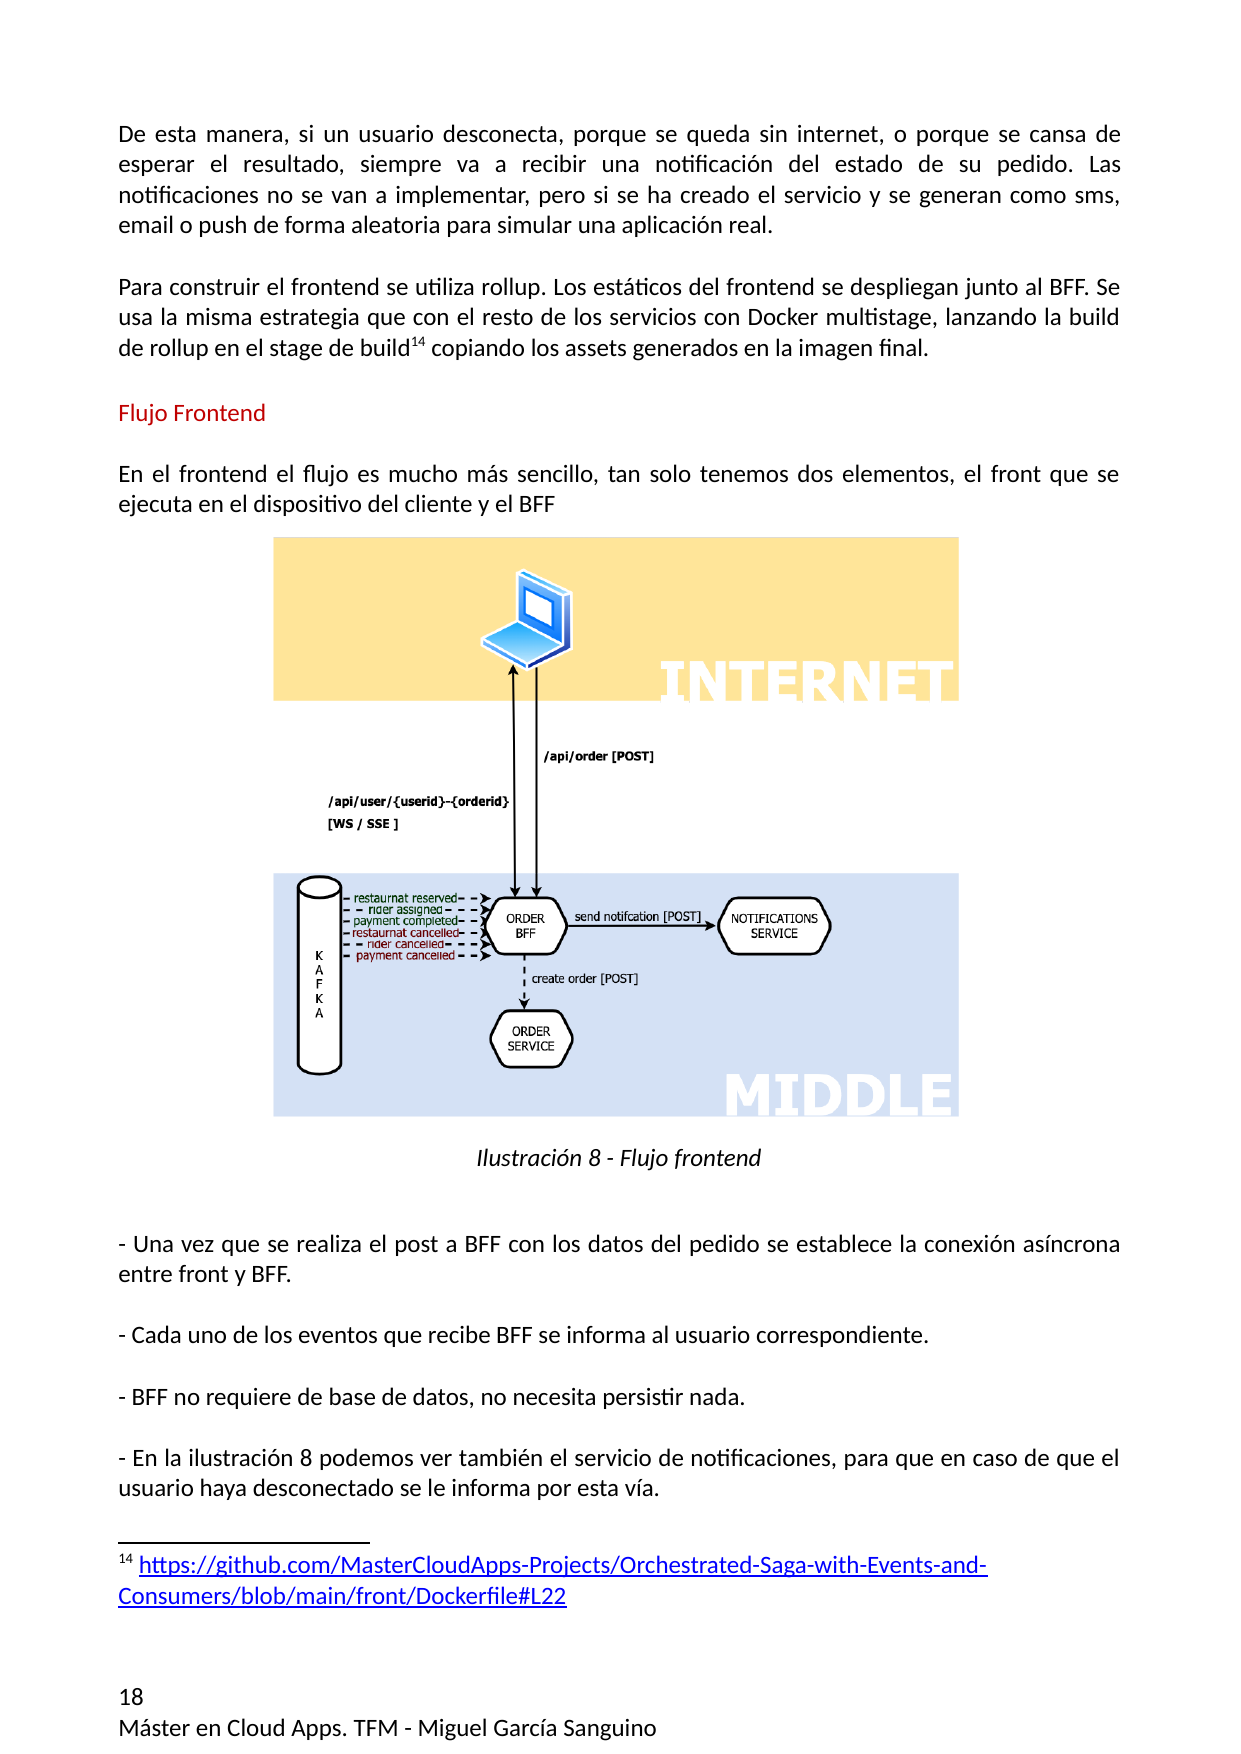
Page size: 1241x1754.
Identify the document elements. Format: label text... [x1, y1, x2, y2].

text - Una vez que se realiza el post a BFF con los datos del pedido se establece la conexión asíncrona entre front y BFF. [118, 1228, 1122, 1289]
text Ilustración 8 - Flujo frontend [118, 1142, 1122, 1172]
text - BFF no requiere de base de datos, no necesita persistir nada. [118, 1381, 1122, 1411]
text Para construir el frontend se utiliza rollup. Los estáticos del frontend se despliegan junto al BFF. Se usa la misma estrategia que con el resto de los servicios con Docker multistage, lanzando la build de rollup en el stage de build copiando los assets generados en la imagen final. [118, 271, 1122, 362]
text - Cada uno de los eventos que recibe BFF se informa al usuario correspondiente. [118, 1319, 1122, 1350]
text - En la ilustración 8 podemos ver también el servicio de notificaciones, para que en caso de que el usuario haya desconectado se le informa por esta vía. [118, 1442, 1122, 1503]
text De esta manera, si un usuario desconecta, porque se queda sin internet, o porque se cansa de esperar el resultado, siempre va a recibir una notificación del estado de su pedido. Las notificaciones no se van a implementar, pero si se ha creado el servicio y se generan como sms, email o push de forma aleatoria para simular una aplicación real. [118, 118, 1122, 240]
picture [251, 519, 989, 1130]
text En el frontend el flujo es mucho más sencillo, tan solo tenemos dos elementos, el front que se ejecuta en el dispositivo del cliente y el BFF [118, 458, 1122, 519]
subtitle Flujo Frontend [118, 397, 1122, 427]
